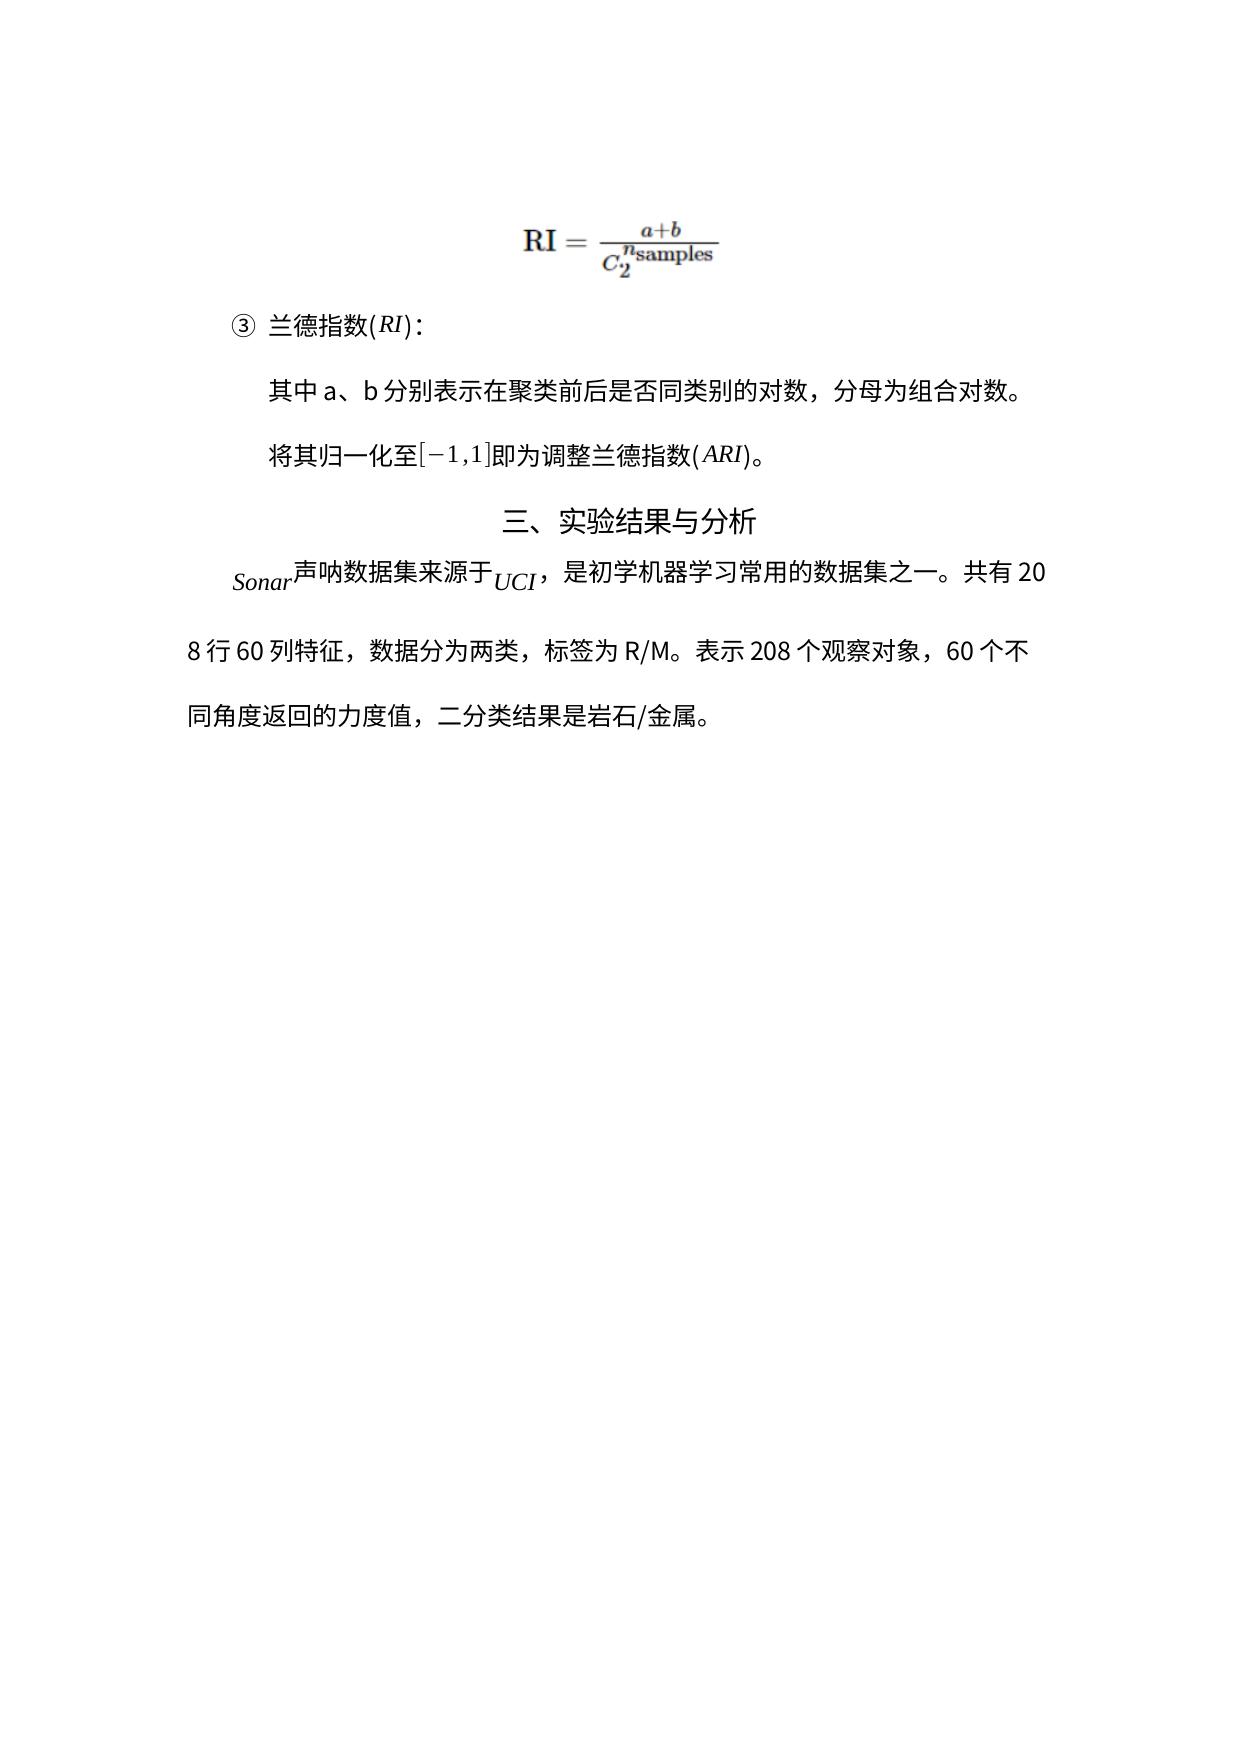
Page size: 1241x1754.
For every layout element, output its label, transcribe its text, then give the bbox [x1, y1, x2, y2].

text 其中a、b分别表示在聚类前后是否同类别的对数，分母为组合对数。将其归一化至即为调整兰德指数()。 [269, 357, 1028, 487]
text 声呐数据集来源于，是初学机器学习常用的数据集之一。共有208行60列特征，数据分为两类，标签为R/M。表示208个观察对象，60个不同角度返回的力度值，二分类结果是岩石/金属。 [187, 552, 1053, 747]
list 兰德指数()： [231, 162, 1028, 357]
text 三、实验结果与分析 [187, 487, 1028, 552]
picture [504, 215, 731, 289]
